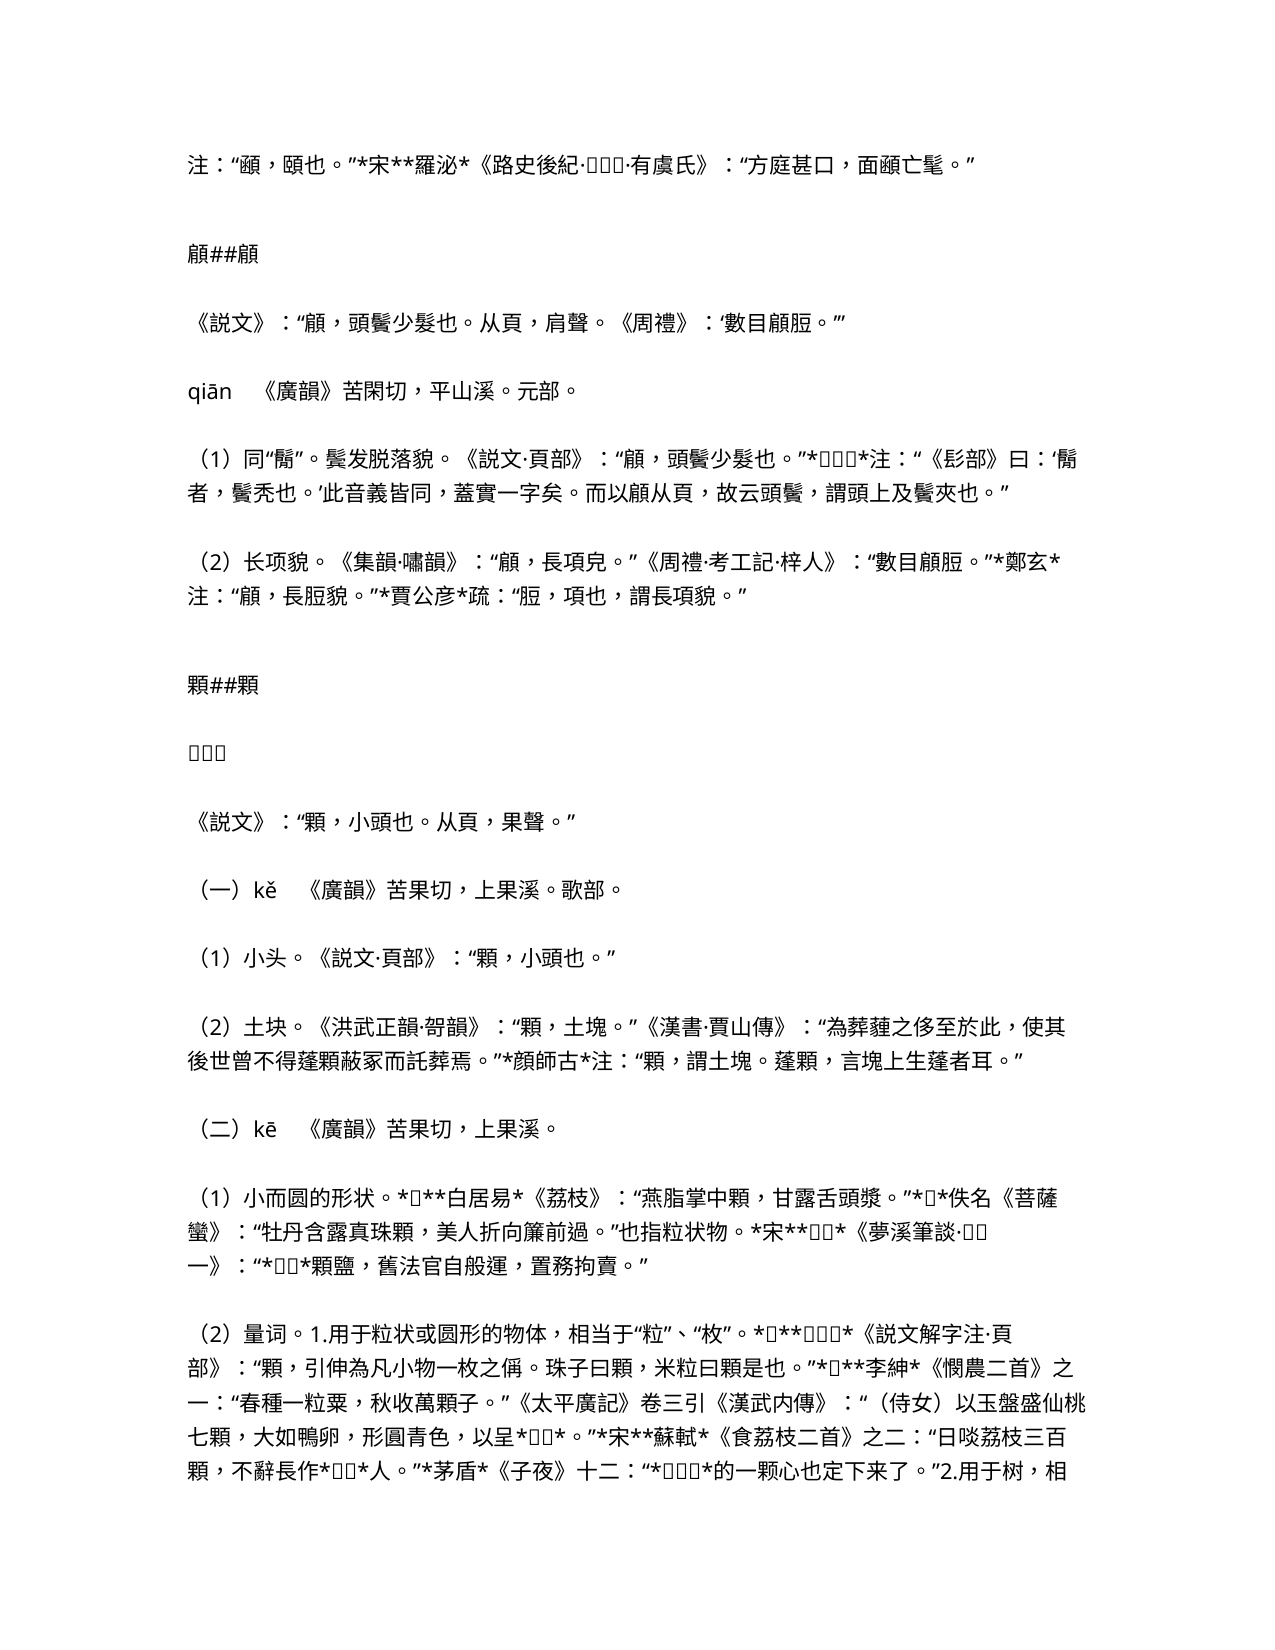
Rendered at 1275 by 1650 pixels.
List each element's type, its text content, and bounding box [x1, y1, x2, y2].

text 顅##顅 《説文》：“顅，頭鬢少髮也。从頁，肩聲。《周禮》：‘數目顅脰。’” qiān 《廣韻》苦閑切，平山溪。元部。 （1）同“鬜”。鬓发脱落貌。《説文·頁部》：“顅，頭鬢少髮也。”*段玉裁*注：“《髟部》曰：‘鬜者，鬢秃也。’此音義皆同，蓋實一字矣。而以顅从頁，故云頭鬢，謂頭上及鬢夾也。” （2）长项貌。《集韻·嘯韻》：“顅，長項皃。”《周禮·考工記·梓人》：“數目顅脰。”*鄭玄*注：“顅，長脰貌。”*賈公彦*疏：“脰，項也，謂長項貌。” [187, 239, 1087, 645]
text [187, 670, 1087, 1486]
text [187, 150, 1087, 214]
